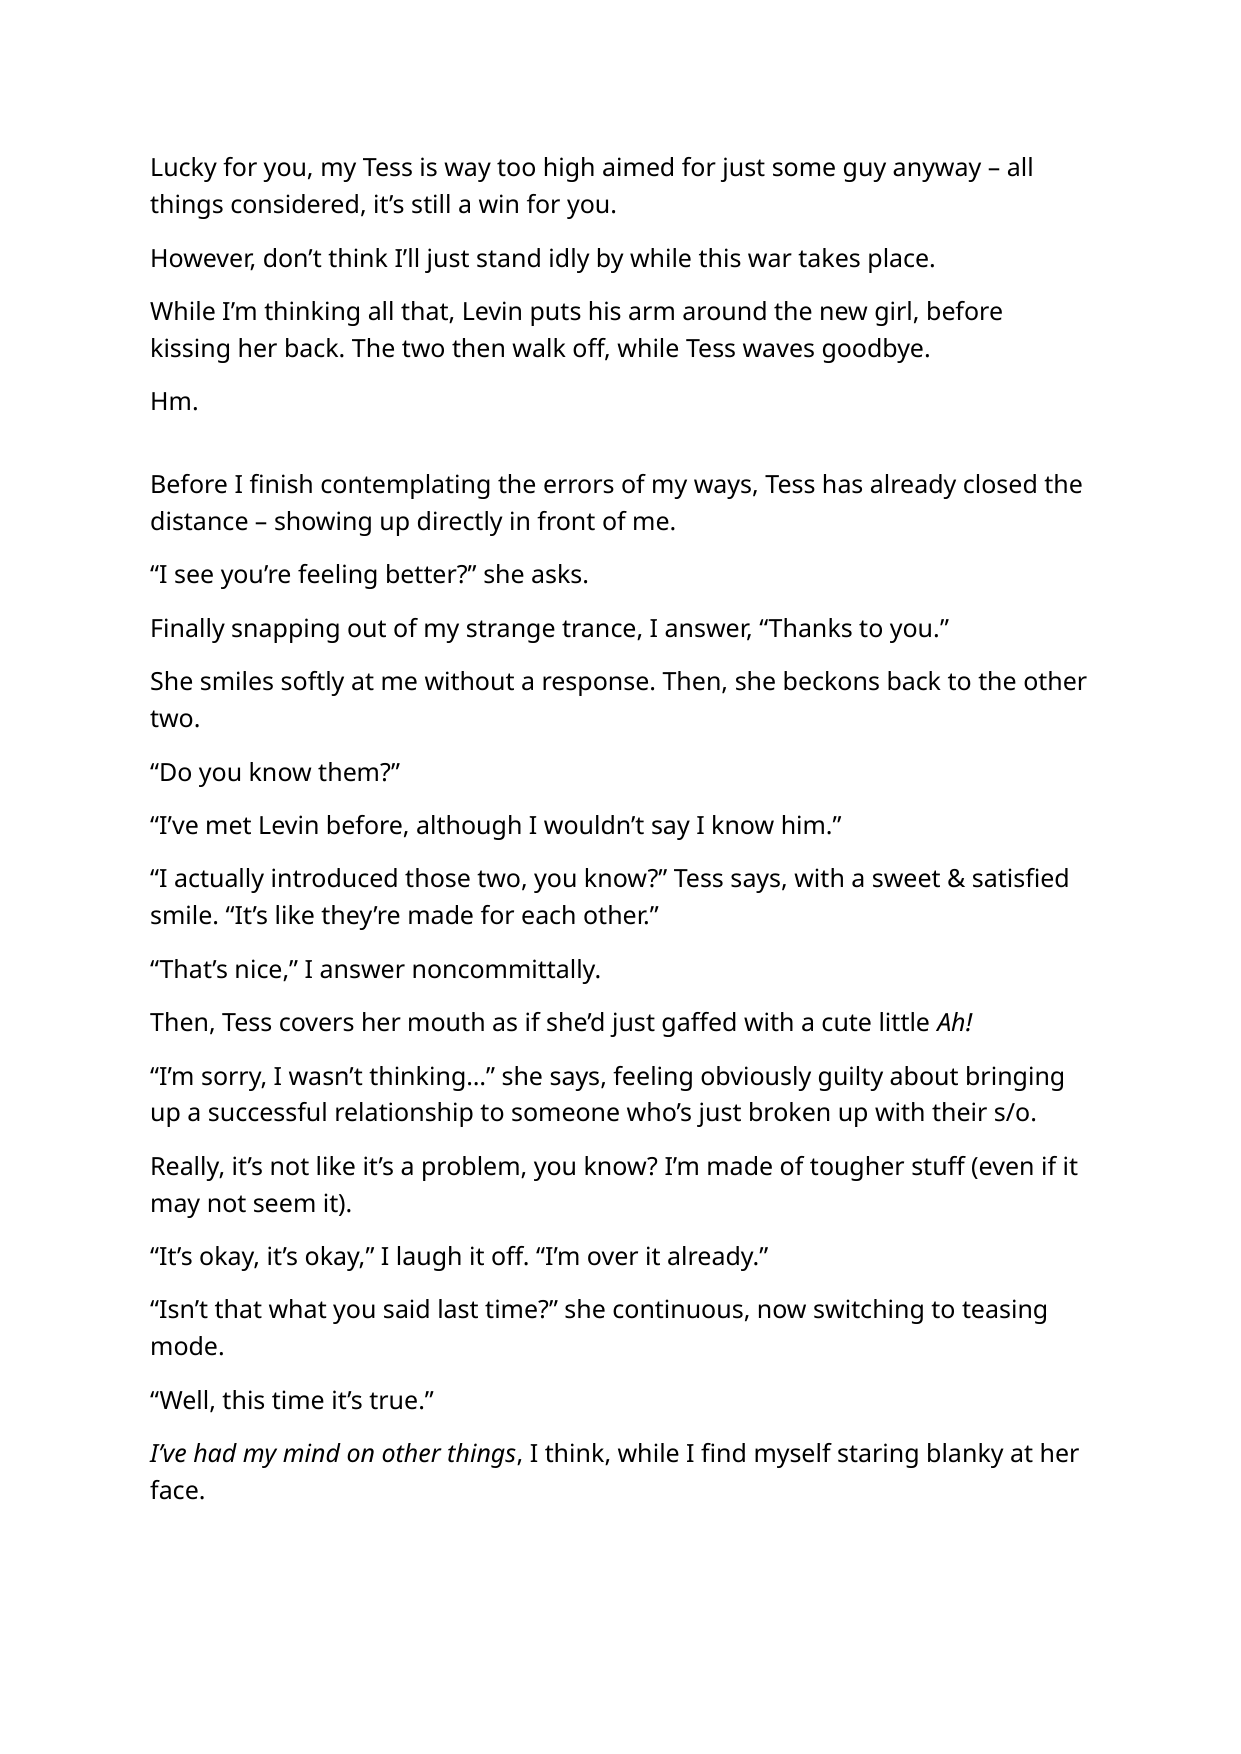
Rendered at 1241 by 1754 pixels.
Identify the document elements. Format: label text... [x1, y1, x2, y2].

text Really, it’s not like it’s a problem, you know? I’m made of tougher stuff (even if it may not seem it). [150, 1148, 1090, 1219]
text “I’m sorry, I wasn’t thinking…” she says, feeling obviously guilty about bringing up a successful relationship to someone who’s just broken up with their s/o. [150, 1058, 1090, 1129]
text “I see you’re feeling better?” she asks. [150, 557, 1090, 591]
text “Isn’t that what you said last time?” she continuous, now switching to teasing mode. [150, 1292, 1090, 1363]
text While I’m thinking all that, Levin puts his arm around the new girl, before kissing her back. The two then walk off, while Tess waves goodbye. [150, 294, 1090, 364]
text Lucky for you, my Tess is way too high aimed for just some guy anyway – all things considered, it’s still a win for you. [150, 150, 1090, 221]
text “Do you know them?” [150, 754, 1090, 788]
text “I’ve met Levin before, although I wouldn’t say I know him.” [150, 808, 1090, 842]
text “It’s okay, it’s okay,” I laugh it off. “I’m over it already.” [150, 1239, 1090, 1273]
text Then, Tess covers her mouth as if she’d just gaffed with a cute little Ah! [150, 1005, 1090, 1039]
text Finally snapping out of my strange trance, I answer, “Thanks to you.” [150, 611, 1090, 645]
text I’ve had my mind on other things, I think, while I find myself staring blanky at her face. [150, 1436, 1090, 1507]
text Hm. [150, 384, 1090, 448]
text However, don’t think I’ll just stand idly by while this war takes place. [150, 240, 1090, 274]
text She smiles softly at me without a response. Then, she beckons back to the other two. [150, 664, 1090, 735]
text “Well, this time it’s true.” [150, 1382, 1090, 1416]
text Before I finish contemplating the errors of my ways, Tess has already closed the distance – showing up directly in front of me. [150, 467, 1090, 538]
text “I actually introduced those two, you know?” Tess says, with a sweet & satisfied smile. “It’s like they’re made for each other.” [150, 861, 1090, 932]
text “That’s nice,” I answer noncommittally. [150, 951, 1090, 985]
